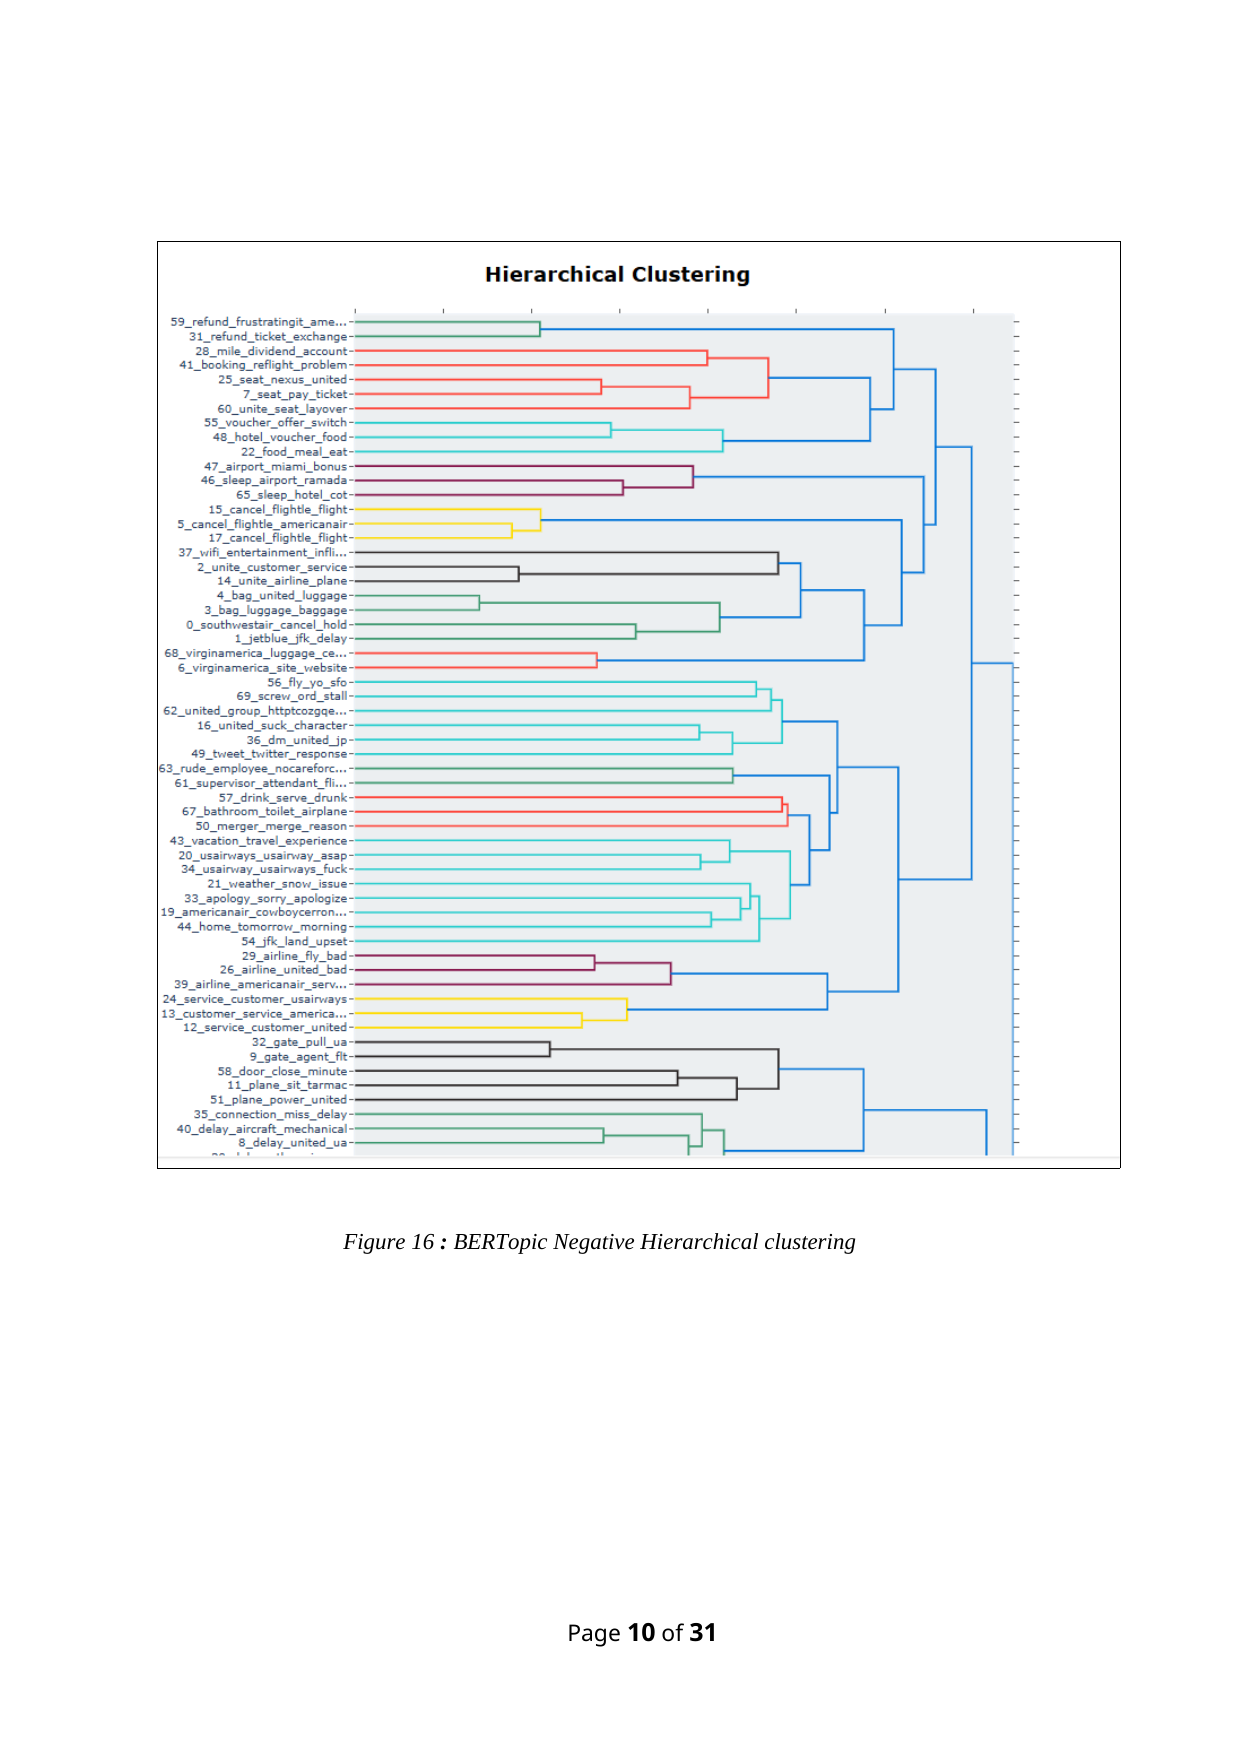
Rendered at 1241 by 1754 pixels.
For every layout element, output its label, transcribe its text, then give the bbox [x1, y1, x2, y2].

text Figure 16 : BERTopic Negative Hierarchical clustering [268, 1228, 1167, 1254]
picture [158, 242, 1120, 1168]
